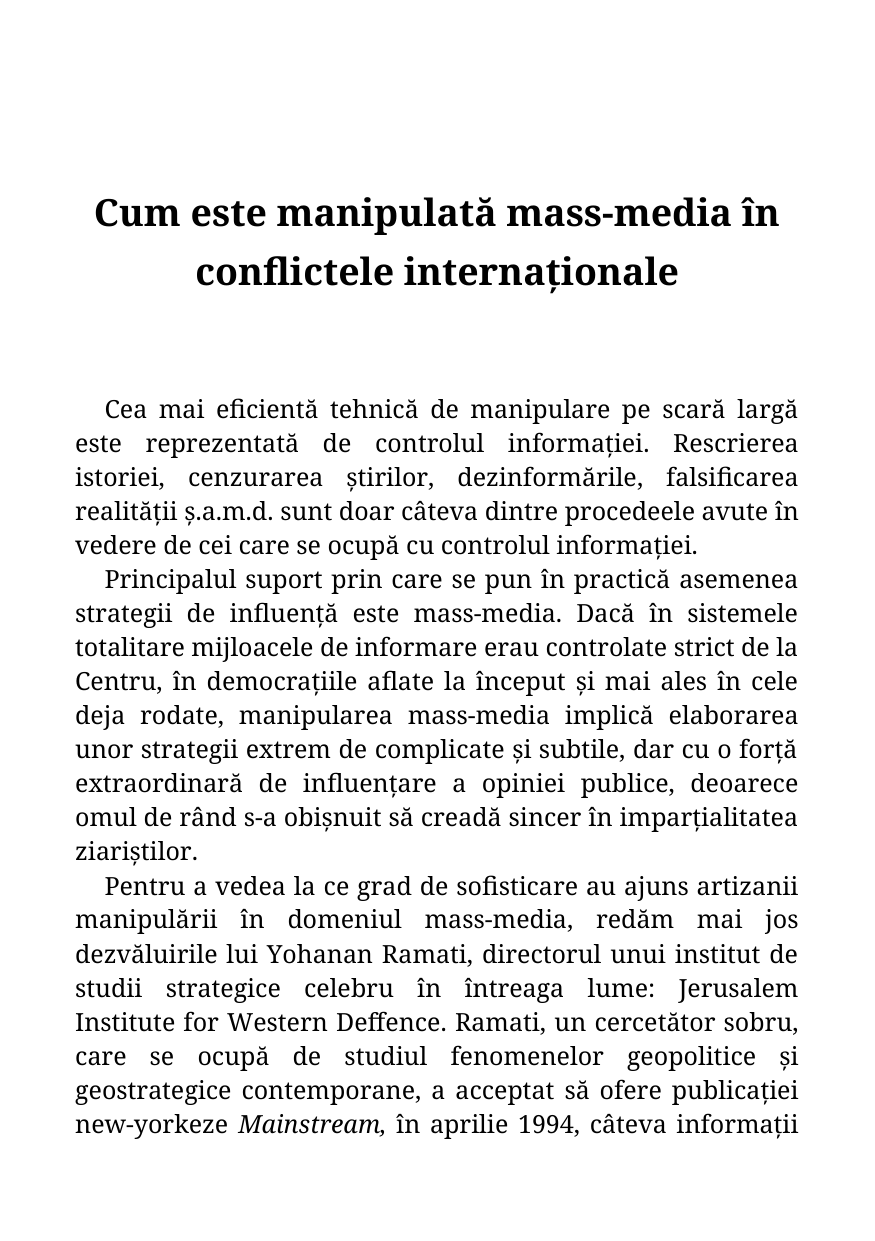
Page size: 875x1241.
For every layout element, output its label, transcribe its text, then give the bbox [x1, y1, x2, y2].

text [75, 868, 799, 1141]
text Principalul suport prin care se pun în practică asemenea strategii de influență este mass-media. Dacă în sistemele totalitare mijloacele de informare erau controlate strict de la Centru, în democrațiile aflate la început și mai ales în cele deja rodate, manipularea mass-media implică elaborarea unor strategii extrem de complicate și subtile, dar cu o forță extraordinară de influențare a opiniei publice, deoarece omul de rând s-a obișnuit să creadă sincer în imparțialitatea ziariștilor. [75, 562, 799, 868]
text Cea mai eficientă tehnică de manipulare pe scară largă este reprezentată de controlul informației. Rescrierea istoriei, cenzurarea știrilor, dezinformările, falsificarea realității ș.a.m.d. sunt doar câteva dintre procedeele avute în vedere de cei care se ocupă cu controlul informației. [75, 391, 799, 562]
subtitle Cum este manipulată mass-media în conflictele internaționale [75, 186, 799, 296]
